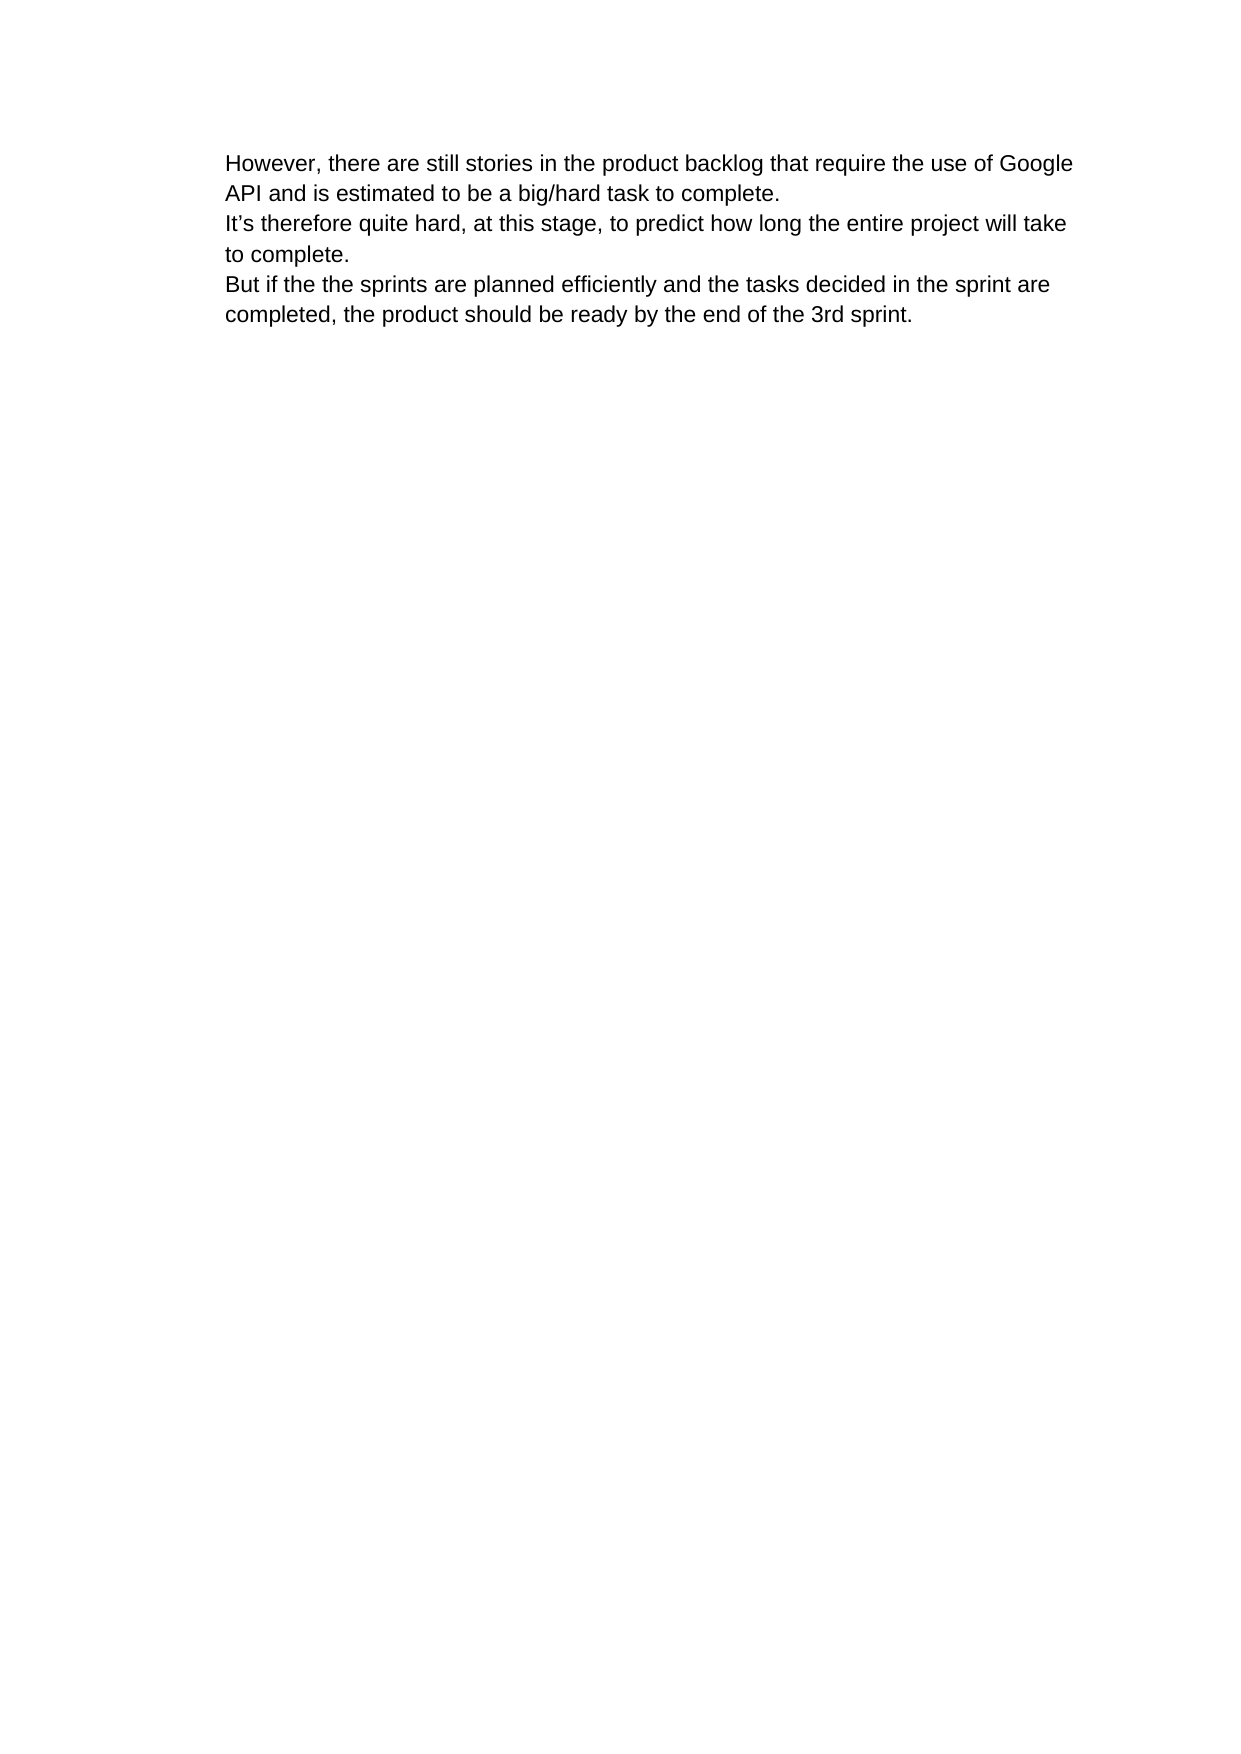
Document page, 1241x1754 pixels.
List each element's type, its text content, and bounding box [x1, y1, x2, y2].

text But if the the sprints are planned efficiently and the tasks decided in the sprint are completed, the product should be ready by the end of the 3rd sprint. [225, 271, 1090, 327]
text It’s therefore quite hard, at this stage, to predict how long the entire project will take to complete. [225, 210, 1090, 267]
text However, there are still stories in the product backlog that require the use of Google API and is estimated to be a big/hard task to complete. [225, 150, 1090, 207]
